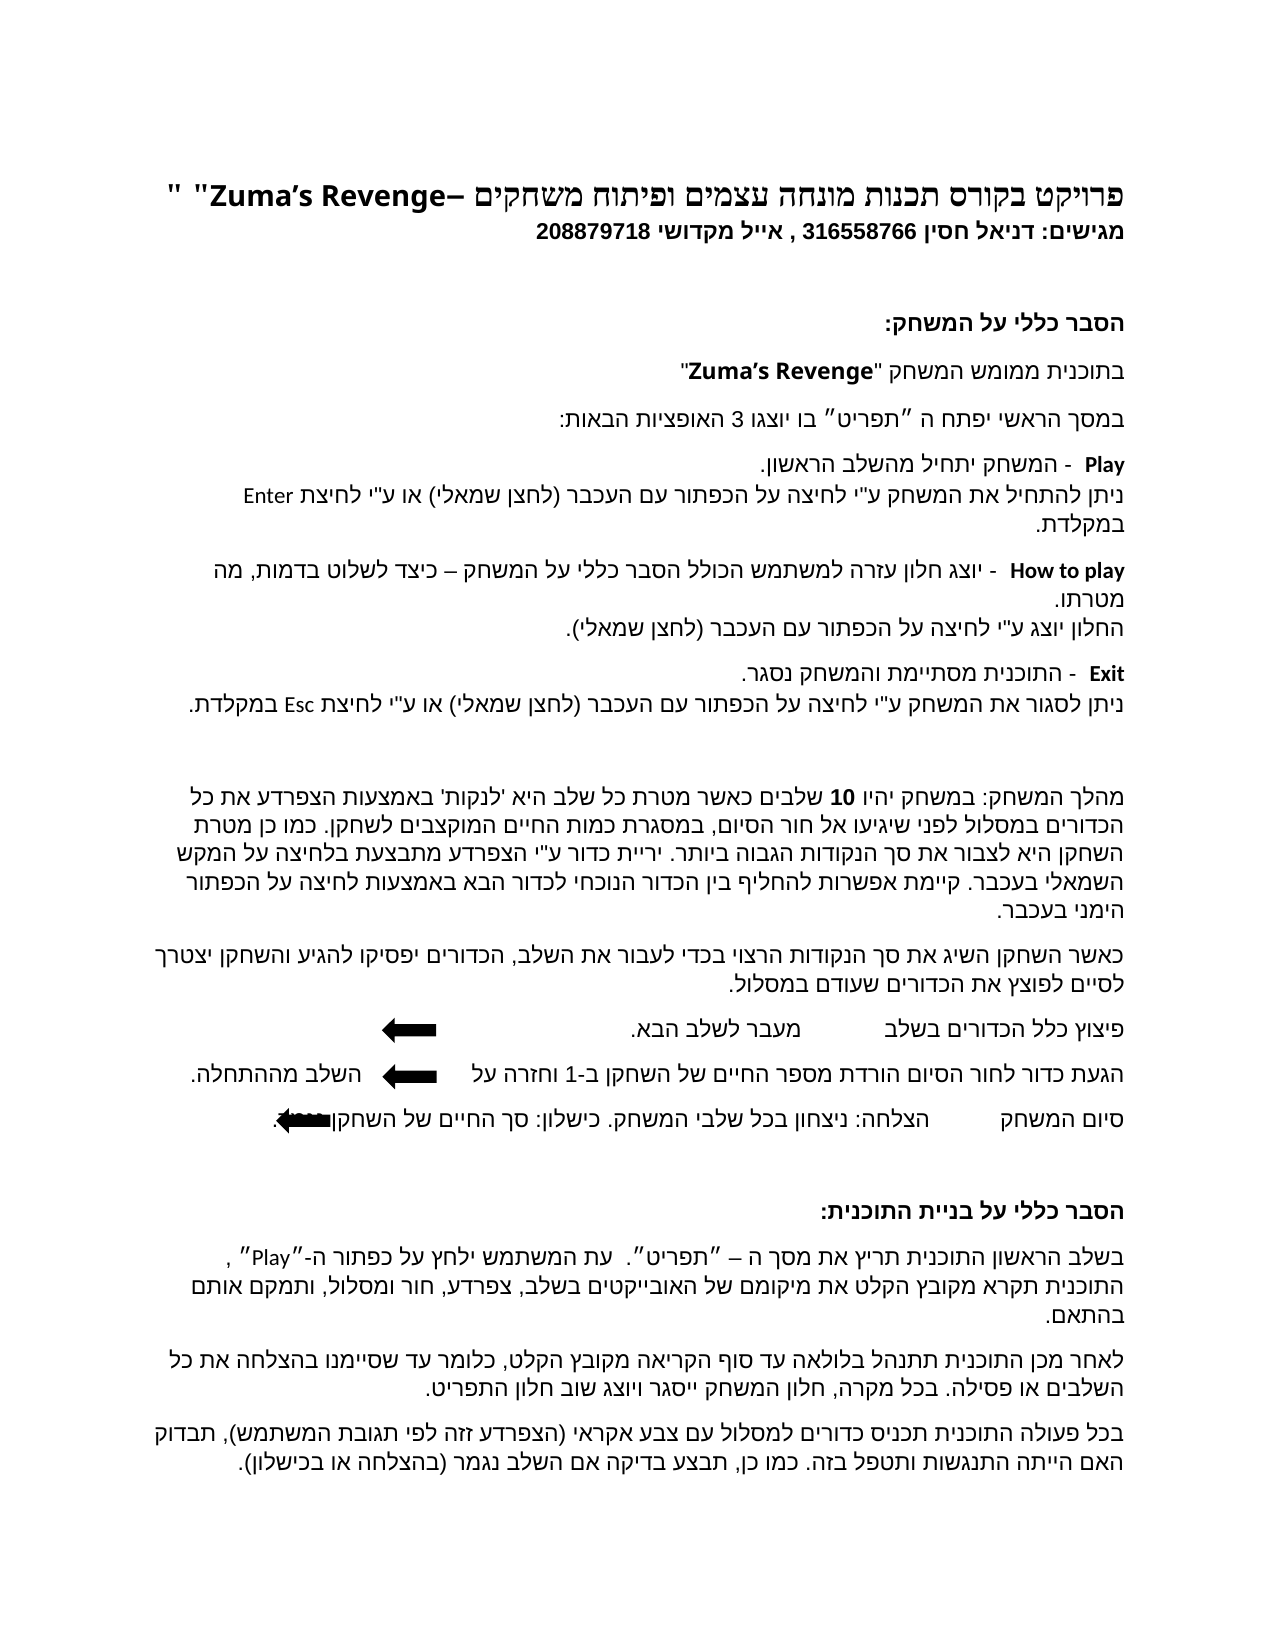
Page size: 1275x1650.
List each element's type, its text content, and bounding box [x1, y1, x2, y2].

text מגישים: דניאל חסין 316558766 , אייל מקדושי 208879718 [150, 218, 1125, 244]
text לאחר מכן התוכנית תתנהל בלולאה עד סוף הקריאה מקובץ הקלט, כלומר עד שסיימנו בהצלחה את כל השלבים או פסילה. בכל מקרה, חלון המשחק ייסגר ויוצג שוב חלון התפריט. [150, 1347, 1125, 1402]
text במסך הראשי יפתח ה ״תפריט״ בו יוצגו 3 האופציות הבאות: [150, 406, 1125, 432]
text מהלך המשחק: במשחק יהיו 10 שלבים כאשר מטרת כל שלב היא 'לנקות' באמצעות הצפרדע את כל הכדורים במסלול לפני שיגיעו אל חור הסיום, במסגרת כמות החיים המוקצבים לשחקן. כמו כן מטרת השחקן היא לצבור את סך הנקודות הגבוה ביותר. יריית כדור ע"י הצפרדע מתבצעת בלחיצה על המקש השמאלי בעכבר. קיימת אפשרות להחליף בין הכדור הנוכחי לכדור הבא באמצעות לחיצה על הכפתור הימני בעכבר. [150, 783, 1125, 923]
text פיצוץ כלל הכדורים בשלב מעבר לשלב הבא. [150, 1016, 1125, 1042]
text Exit - התוכנית מסתיימת והמשחק נסגר. ניתן לסגור את המשחק ע"י לחיצה על הכפתור עם העכבר (לחצן שמאלי) או ע"י לחיצת Esc במקלדת. [150, 659, 1125, 718]
text How to play - יוצג חלון עזרה למשתמש הכולל הסבר כללי על המשחק – כיצד לשלוט בדמות, מה מטרתו. החלון יוצג ע"י לחיצה על הכפתור עם העכבר (לחצן שמאלי). [150, 556, 1125, 641]
text סיום המשחק הצלחה: ניצחון בכל שלבי המשחק. כישלון: סך החיים של השחקן נגמר. [150, 1106, 1125, 1132]
subtitle פרויקט בקורס תכנות מונחה עצמים ופיתוח משחקים –Zuma’s Revenge" " [150, 175, 1125, 215]
text בשלב הראשון התוכנית תריץ את מסך ה – ״תפריט״. עת המשתמש ילחץ על כפתור ה-״Play״ ,התוכנית תקרא מקובץ הקלט את מיקומם של האובייקטים בשלב, צפרדע, חור ומסלול, ותמקם אותם בהתאם. [150, 1243, 1125, 1328]
text בתוכנית ממומש המשחק "Zuma’s Revenge" [150, 355, 1125, 386]
text הגעת כדור לחור הסיום הורדת מספר החיים של השחקן ב-1 וחזרה על השלב מההתחלה. [150, 1061, 1125, 1087]
text Play - המשחק יתחיל מהשלב הראשון. ניתן להתחיל את המשחק ע"י לחיצה על הכפתור עם העכבר (לחצן שמאלי) או ע"י לחיצת Enter במקלדת. [150, 451, 1125, 537]
text כאשר השחקן השיג את סך הנקודות הרצוי בכדי לעבור את השלב, הכדורים יפסיקו להגיע והשחקן יצטרך לסיים לפוצץ את הכדורים שעודם במסלול. [150, 942, 1125, 997]
text הסבר כללי על המשחק: [150, 310, 1125, 336]
text הסבר כללי על בניית התוכנית: [150, 1198, 1125, 1224]
text בכל פעולה התוכנית תכניס כדורים למסלול עם צבע אקראי (הצפרדע זזה לפי תגובת המשתמש), תבדוק האם הייתה התנגשות ותטפל בזה. כמו כן, תבצע בדיקה אם השלב נגמר (בהצלחה או בכישלון). [150, 1420, 1125, 1475]
